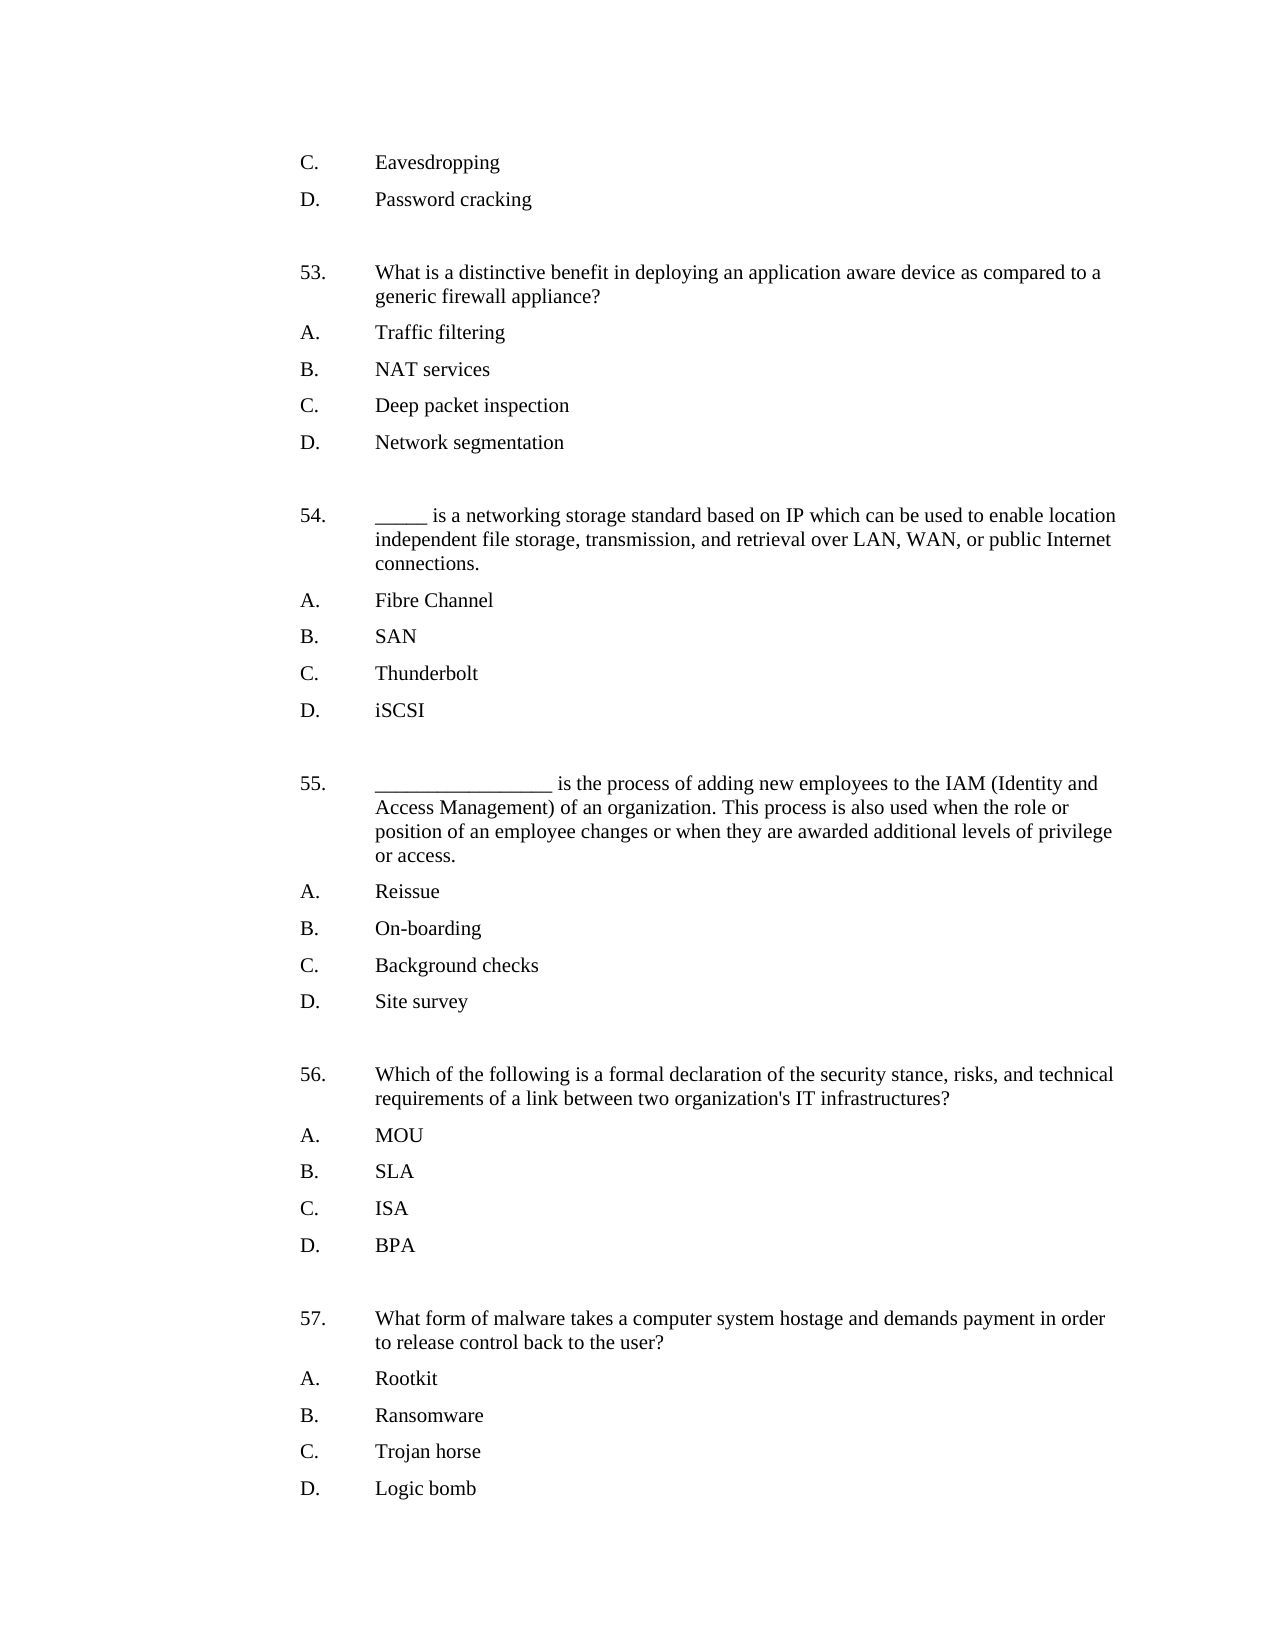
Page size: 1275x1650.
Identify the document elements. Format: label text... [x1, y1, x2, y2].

text 53. What is a distinctive benefit in deploying an application aware device as compared to a generic firewall appliance? [300, 260, 1125, 308]
text A. MOU [300, 1123, 1125, 1147]
text B. Ransomware [300, 1403, 1125, 1427]
text A. Traffic filtering [300, 320, 1125, 344]
text 57. What form of malware takes a computer system hostage and demands payment in order to release control back to the user? [300, 1306, 1125, 1354]
text A. Rootkit [300, 1366, 1125, 1390]
text C. ISA [300, 1196, 1125, 1220]
text A. Fibre Channel [300, 588, 1125, 612]
text D. BPA [300, 1232, 1125, 1257]
text C. Background checks [300, 952, 1125, 977]
text D. Password cracking [300, 187, 1125, 211]
text B. SAN [300, 624, 1125, 648]
text 54. _____ is a networking storage standard based on IP which can be used to enable location independent file storage, transmission, and retrieval over LAN, WAN, or public Internet connections. [300, 503, 1125, 575]
text C. Thunderbolt [300, 661, 1125, 685]
text D. Logic bomb [300, 1476, 1125, 1500]
text B. NAT services [300, 357, 1125, 381]
text D. Site survey [300, 989, 1125, 1013]
text C. Eavesdropping [300, 150, 1125, 174]
text C. Trojan horse [300, 1439, 1125, 1463]
text B. On-boarding [300, 916, 1125, 940]
text C. Deep packet inspection [300, 393, 1125, 417]
text A. Reissue [300, 879, 1125, 903]
text D. iSCSI [300, 697, 1125, 722]
text B. SLA [300, 1159, 1125, 1183]
text D. Network segmentation [300, 430, 1125, 454]
text 55. _________________ is the process of adding new employees to the IAM (Identity and Access Management) of an organization. This process is also used when the role or position of an employee changes or when they are awarded additional levels of privilege or access. [300, 771, 1125, 867]
text 56. Which of the following is a formal declaration of the security stance, risks, and technical requirements of a link between two organization's IT infrastructures? [300, 1062, 1125, 1110]
